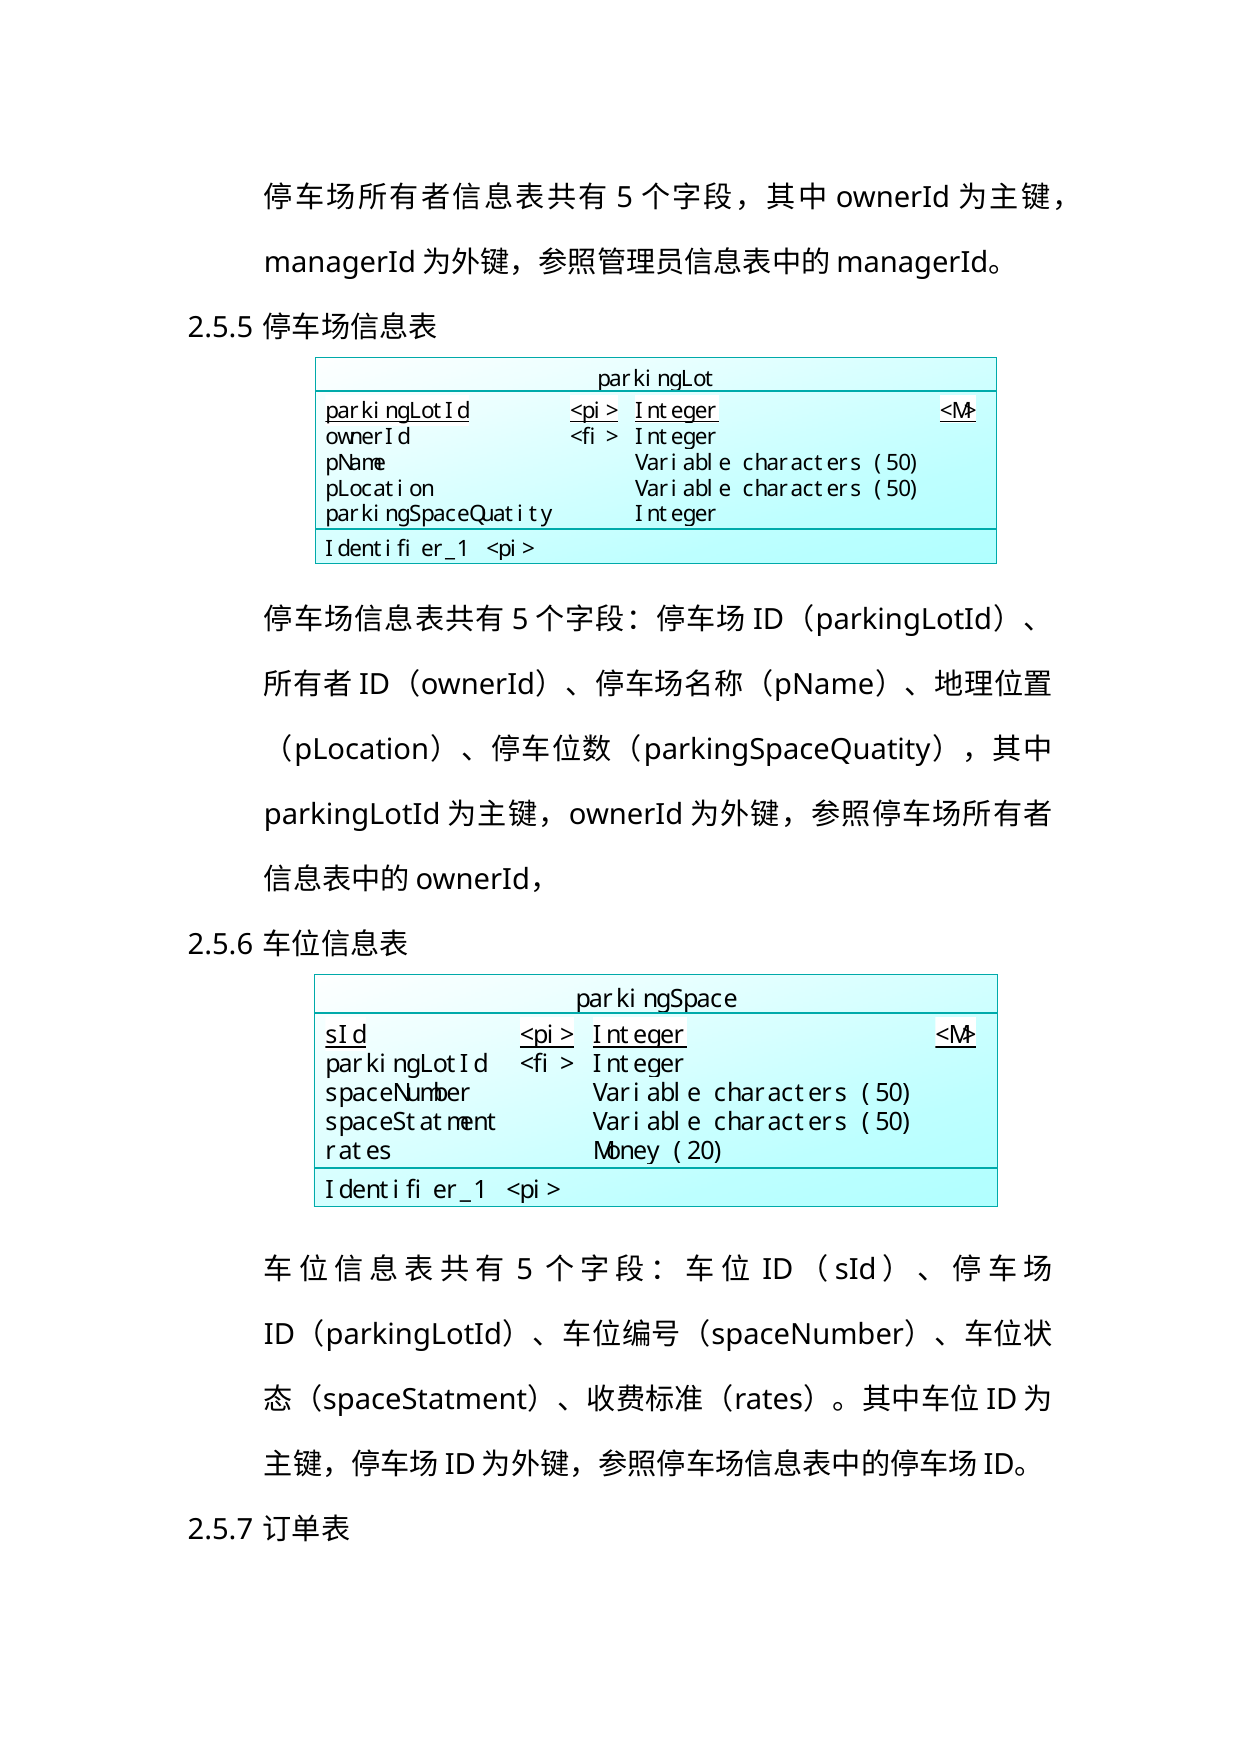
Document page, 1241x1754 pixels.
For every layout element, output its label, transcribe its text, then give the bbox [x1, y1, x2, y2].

list 停车场信息表 [187, 292, 1053, 357]
list 停车场所有者信息表共有5个字段，其中ownerId为主键，managerId为外键，参照管理员信息表中的managerId。 [264, 162, 1053, 292]
list 订单表 [187, 1494, 1053, 1559]
list 车位信息表 [187, 909, 1053, 974]
list 停车场信息表共有5个字段：停车场ID（parkingLotId）、所有者ID（ownerId）、停车场名称（pName）、地理位置（pLocation）、停车位数（parkingSpaceQuatity），其中parkingLotId为主键，ownerId为外键，参照停车场所有者信息表中的ownerId， [264, 584, 1053, 909]
list 车位信息表共有5个字段：车位ID（sId）、停车场ID（parkingLotId）、车位编号（spaceNumber）、车位状态（spaceStatment）、收费标准（rates）。其中车位ID为主键，停车场ID为外键，参照停车场信息表中的停车场ID。 [264, 1234, 1053, 1494]
